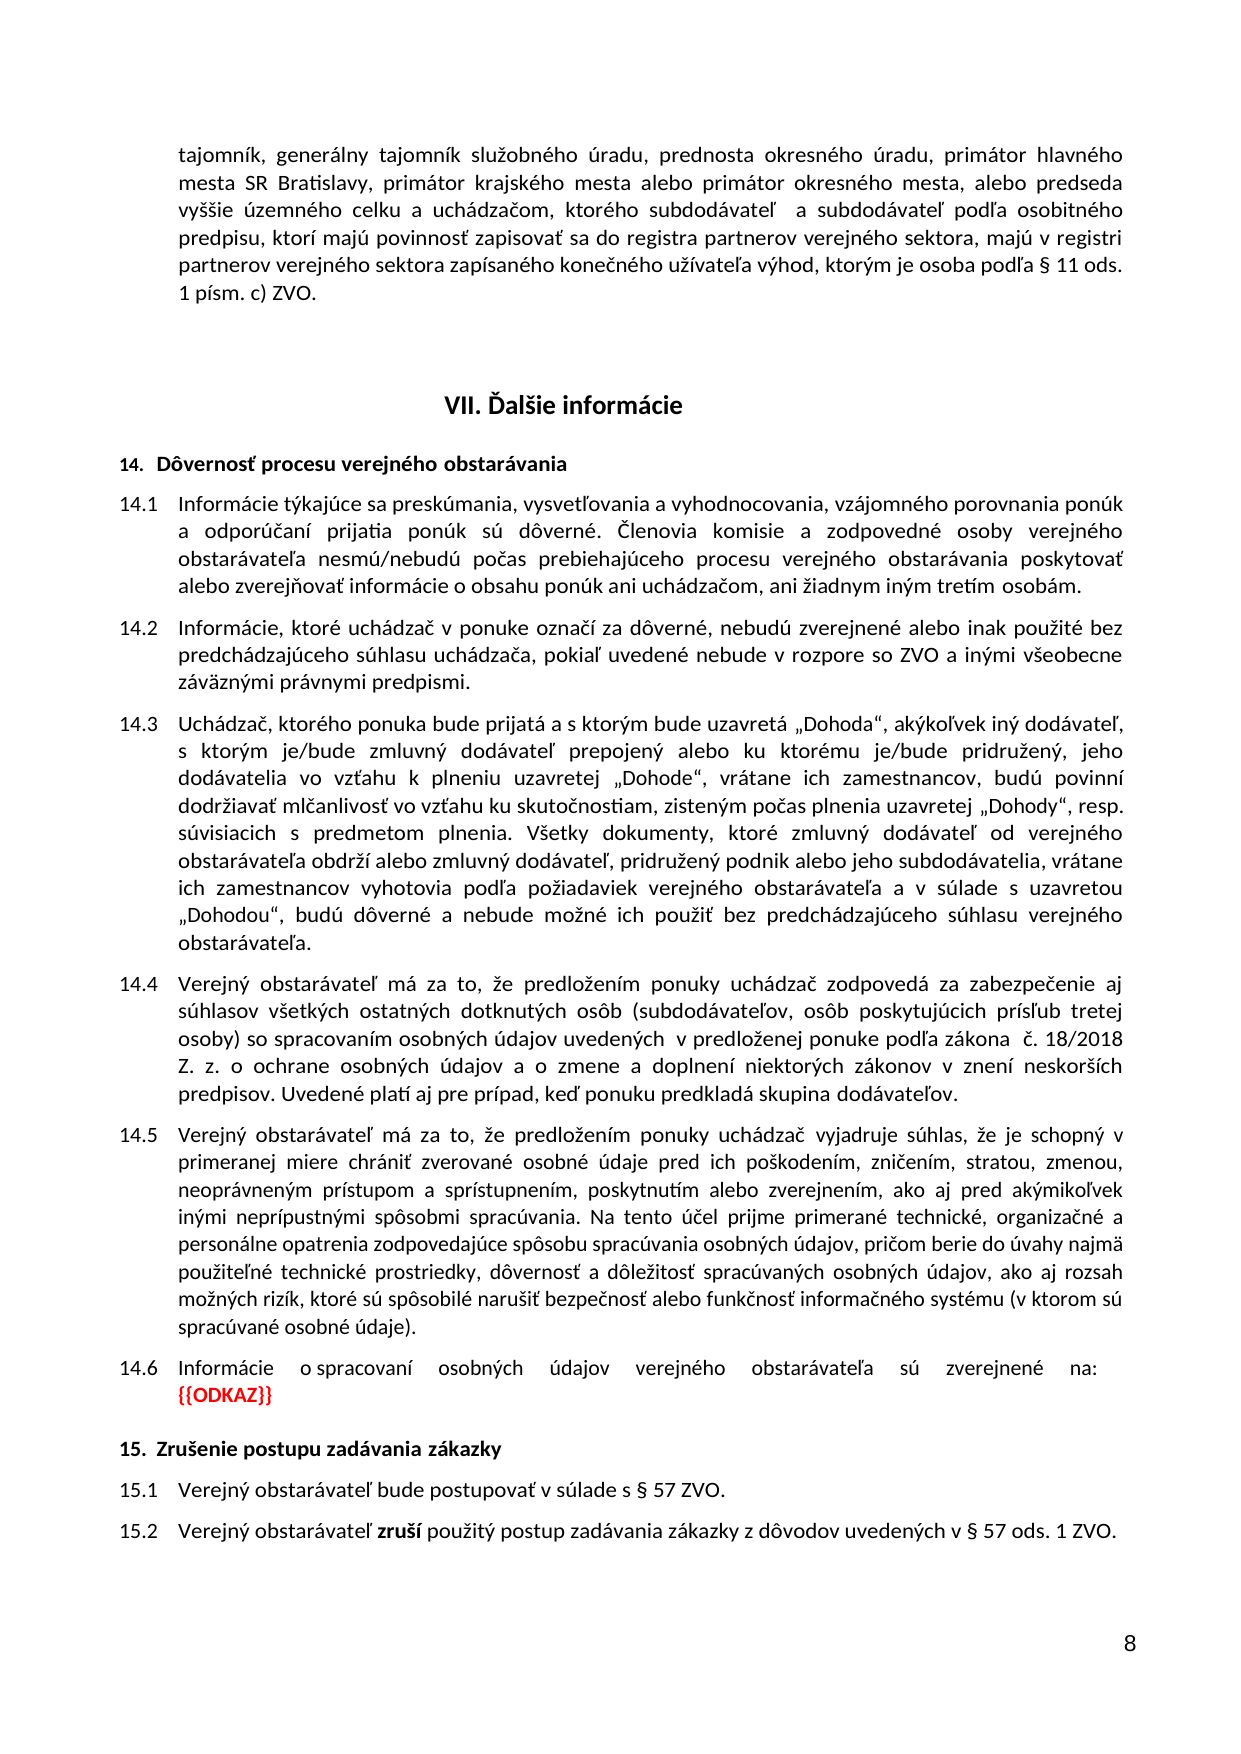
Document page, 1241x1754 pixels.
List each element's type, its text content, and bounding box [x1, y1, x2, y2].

list Informácie o spracovaní osobných údajov verejného obstarávateľa sú zverejnené na: {{ODKAZ}} [119, 1354, 1124, 1408]
list Informácie týkajúce sa preskúmania, vysvetľovania a vyhodnocovania, vzájomného porovnania ponúk a odporúčaní prijatia ponúk sú dôverné. Členovia komisie a zodpovedné osoby verejného obstarávateľa nesmú/nebudú počas prebiehajúceho procesu verejného obstarávania poskytovať alebo zverejňovať informácie o obsahu ponúk ani uchádzačom, ani žiadnym iným tretím osobám. [119, 490, 1124, 599]
subtitle Zrušenie postupu zadávania zákazky [119, 1435, 1136, 1462]
list Verejný obstarávateľ má za to, že predložením ponuky uchádzač zodpovedá za zabezpečenie aj súhlasov všetkých ostatných dotknutých osôb (subdodávateľov, osôb poskytujúcich prísľub tretej osoby) so spracovaním osobných údajov uvedených v predloženej ponuke podľa zákona č. 18/2018 Z. z. o ochrane osobných údajov a o zmene a doplnení niektorých zákonov v znení neskorších predpisov. Uvedené platí aj pre prípad, keď ponuku predkladá skupina dodávateľov. [119, 970, 1124, 1106]
list Verejný obstarávateľ bude postupovať v súlade s § 57 ZVO. [119, 1476, 1124, 1502]
list Uchádzač, ktorého ponuka bude prijatá a s ktorým bude uzavretá „Dohoda“, akýkoľvek iný dodávateľ, s ktorým je/bude zmluvný dodávateľ prepojený alebo ku ktorému je/bude pridružený, jeho dodávatelia vo vzťahu k plneniu uzavretej „Dohode“, vrátane ich zamestnancov, budú povinní dodržiavať mlčanlivosť vo vzťahu ku skutočnostiam, zisteným počas plnenia uzavretej „Dohody“, resp. súvisiacich s predmetom plnenia. Všetky dokumenty, ktoré zmluvný dodávateľ od verejného obstarávateľa obdrží alebo zmluvný dodávateľ, pridružený podnik alebo jeho subdodávatelia, vrátane ich zamestnancov vyhotovia podľa požiadaviek verejného obstarávateľa a v súlade s uzavretou „Dohodou“, budú dôverné a nebude možné ich použiť bez predchádzajúceho súhlasu verejného obstarávateľa. [119, 710, 1124, 956]
subtitle VII. Ďalšie informácie [444, 388, 1136, 422]
list Verejný obstarávateľ zruší použitý postup zadávania zákazky z dôvodov uvedených v § 57 ods. 1 ZVO. [119, 1517, 1124, 1544]
list Verejný obstarávateľ má za to, že predložením ponuky uchádzač vyjadruje súhlas, že je schopný v primeranej miere chrániť zverované osobné údaje pred ich poškodením, zničením, stratou, zmenou, neoprávneným prístupom a sprístupnením, poskytnutím alebo zverejnením, ako aj pred akýmikoľvek inými neprípustnými spôsobmi spracúvania. Na tento účel prijme primerané technické, organizačné a personálne opatrenia zodpovedajúce spôsobu spracúvania osobných údajov, pričom berie do úvahy najmä použiteľné technické prostriedky, dôvernosť a dôležitosť spracúvaných osobných údajov, ako aj rozsah možných rizík, ktoré sú spôsobilé narušiť bezpečnosť alebo funkčnosť informačného systému (v ktorom sú spracúvané osobné údaje). [119, 1121, 1124, 1339]
subtitle Dôvernosť procesu verejného obstarávania [119, 450, 1136, 476]
list Informácie, ktoré uchádzač v ponuke označí za dôverné, nebudú zverejnené alebo inak použité bez predchádzajúceho súhlasu uchádzača, pokiaľ uvedené nebude v rozpore so ZVO a inými všeobecne záväznými právnymi predpismi. [119, 614, 1124, 695]
